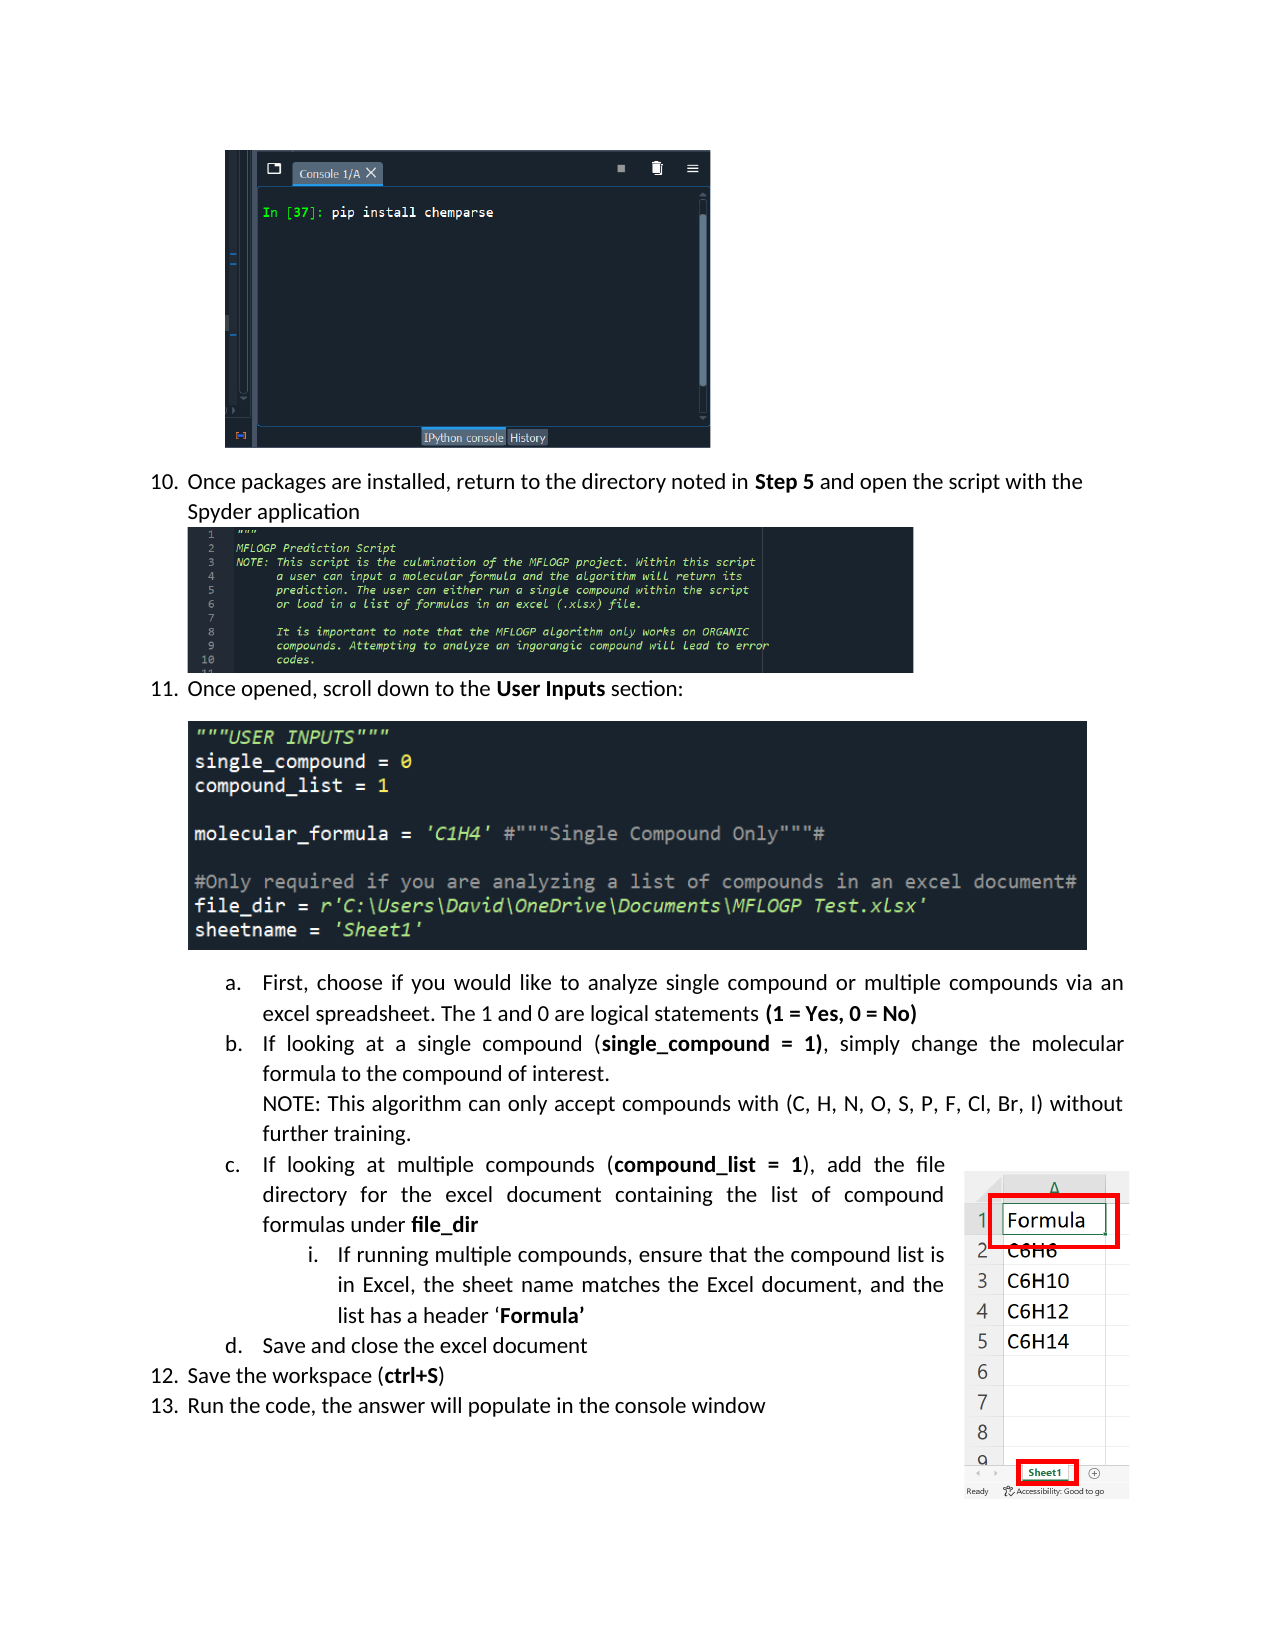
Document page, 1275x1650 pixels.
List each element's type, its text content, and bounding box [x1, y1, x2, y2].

list Save and close the excel document [225, 1331, 963, 1359]
list Once opened, scroll down to the User Inputs section: [150, 674, 1125, 703]
list Run the code, the answer will populate in the console window [150, 1391, 963, 1419]
picture [188, 721, 1087, 950]
list Save the workspace (ctrl+S) [150, 1361, 963, 1389]
list If looking at multiple compounds (compound_list = 1), add the file directory for the excel document containing the list of compound formulas under file_dir [225, 1150, 1125, 1238]
list If running multiple compounds, ensure that the compound list is in Excel, the sheet name matches the Excel document, and the list has a header ‘Formula’ [319, 1240, 963, 1329]
picture [225, 150, 711, 448]
list If looking at a single compound (single_compound = 1), simply change the molecular formula to the compound of interest. [225, 1029, 1125, 1087]
picture [187, 527, 914, 673]
list NOTE: This algorithm can only accept compounds with (C, H, N, O, S, P, F, Cl, Br, I) without further training. [262, 1089, 1125, 1147]
picture [963, 1171, 1129, 1497]
list Once packages are installed, return to the directory noted in Step 5 and open the script with the Spyder application [150, 467, 1125, 525]
list First, choose if you would like to analyze single compound or multiple compounds via an excel spreadsheet. The 1 and 0 are logical statements (1 = Yes, 0 = No) [225, 968, 1125, 1027]
